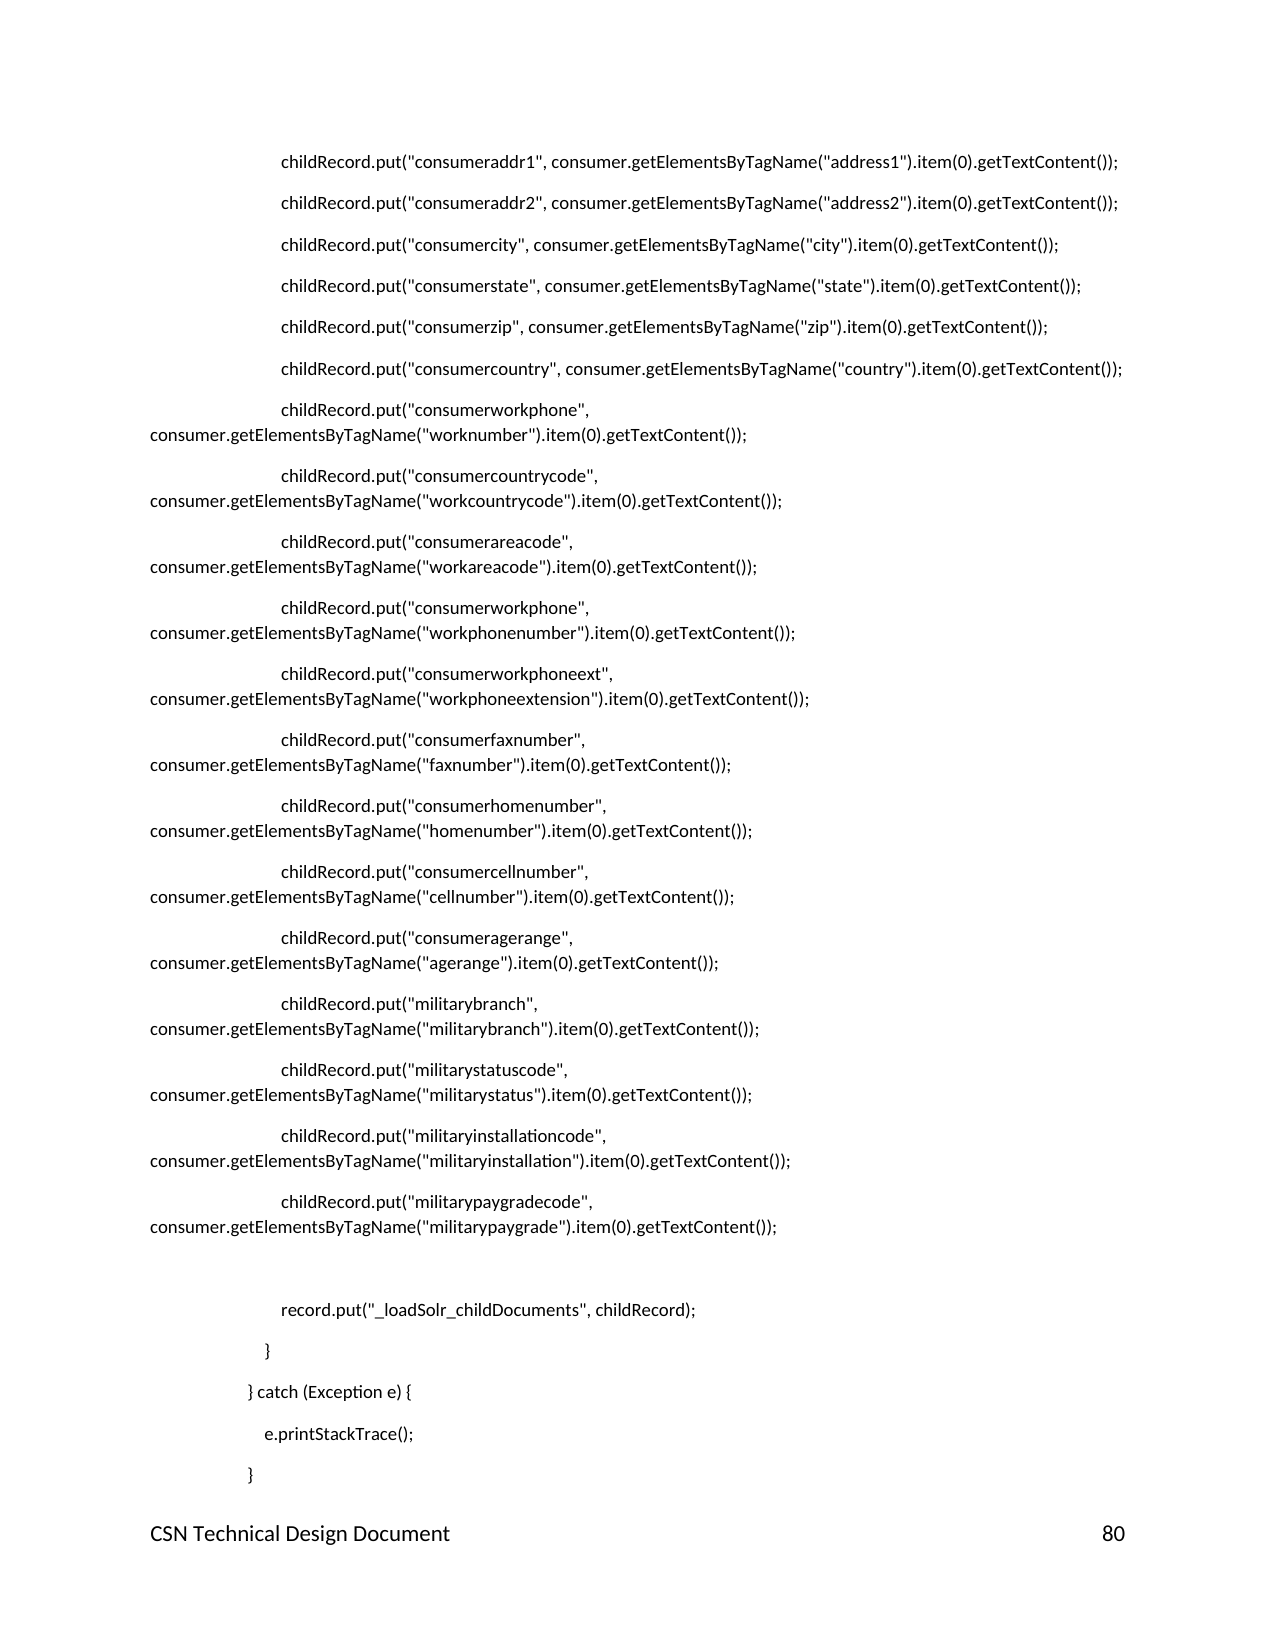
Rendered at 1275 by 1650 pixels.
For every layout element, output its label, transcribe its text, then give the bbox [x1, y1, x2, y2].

text } [150, 1339, 1125, 1362]
text childRecord.put("consumercountry", consumer.getElementsByTagName("country").item(0).getTextContent()); [150, 357, 1125, 380]
text childRecord.put("consumerzip", consumer.getElementsByTagName("zip").item(0).getTextContent()); [150, 315, 1125, 338]
text childRecord.put("consumerfaxnumber", consumer.getElementsByTagName("faxnumber").item(0).getTextContent()); [150, 728, 1125, 776]
text childRecord.put("consumerstate", consumer.getElementsByTagName("state").item(0).getTextContent()); [150, 274, 1125, 297]
text childRecord.put("consumerworkphoneext", consumer.getElementsByTagName("workphoneextension").item(0).getTextContent()); [150, 662, 1125, 710]
text childRecord.put("consumerareacode", consumer.getElementsByTagName("workareacode").item(0).getTextContent()); [150, 530, 1125, 578]
text childRecord.put("consumercity", consumer.getElementsByTagName("city").item(0).getTextContent()); [150, 233, 1125, 256]
text childRecord.put("militarybranch", consumer.getElementsByTagName("militarybranch").item(0).getTextContent()); [150, 992, 1125, 1040]
text childRecord.put("consumerhomenumber", consumer.getElementsByTagName("homenumber").item(0).getTextContent()); [150, 794, 1125, 842]
text childRecord.put("consumeraddr2", consumer.getElementsByTagName("address2").item(0).getTextContent()); [150, 191, 1125, 214]
text childRecord.put("militarypaygradecode", consumer.getElementsByTagName("militarypaygrade").item(0).getTextContent()); [150, 1191, 1125, 1238]
text } catch (Exception e) { [150, 1381, 1125, 1404]
text childRecord.put("consumercountrycode", consumer.getElementsByTagName("workcountrycode").item(0).getTextContent()); [150, 464, 1125, 512]
text record.put("_loadSolr_childDocuments", childRecord); [150, 1298, 1125, 1321]
text childRecord.put("consumeraddr1", consumer.getElementsByTagName("address1").item(0).getTextContent()); [150, 150, 1125, 173]
text childRecord.put("militarystatuscode", consumer.getElementsByTagName("militarystatus").item(0).getTextContent()); [150, 1058, 1125, 1106]
text childRecord.put("militaryinstallationcode", consumer.getElementsByTagName("militaryinstallation").item(0).getTextContent()); [150, 1124, 1125, 1172]
text childRecord.put("consumercellnumber", consumer.getElementsByTagName("cellnumber").item(0).getTextContent()); [150, 860, 1125, 908]
text childRecord.put("consumeragerange", consumer.getElementsByTagName("agerange").item(0).getTextContent()); [150, 926, 1125, 974]
text } [150, 1463, 1125, 1486]
text childRecord.put("consumerworkphone", consumer.getElementsByTagName("worknumber").item(0).getTextContent()); [150, 398, 1125, 446]
text childRecord.put("consumerworkphone", consumer.getElementsByTagName("workphonenumber").item(0).getTextContent()); [150, 596, 1125, 644]
text e.printStackTrace(); [150, 1422, 1125, 1445]
